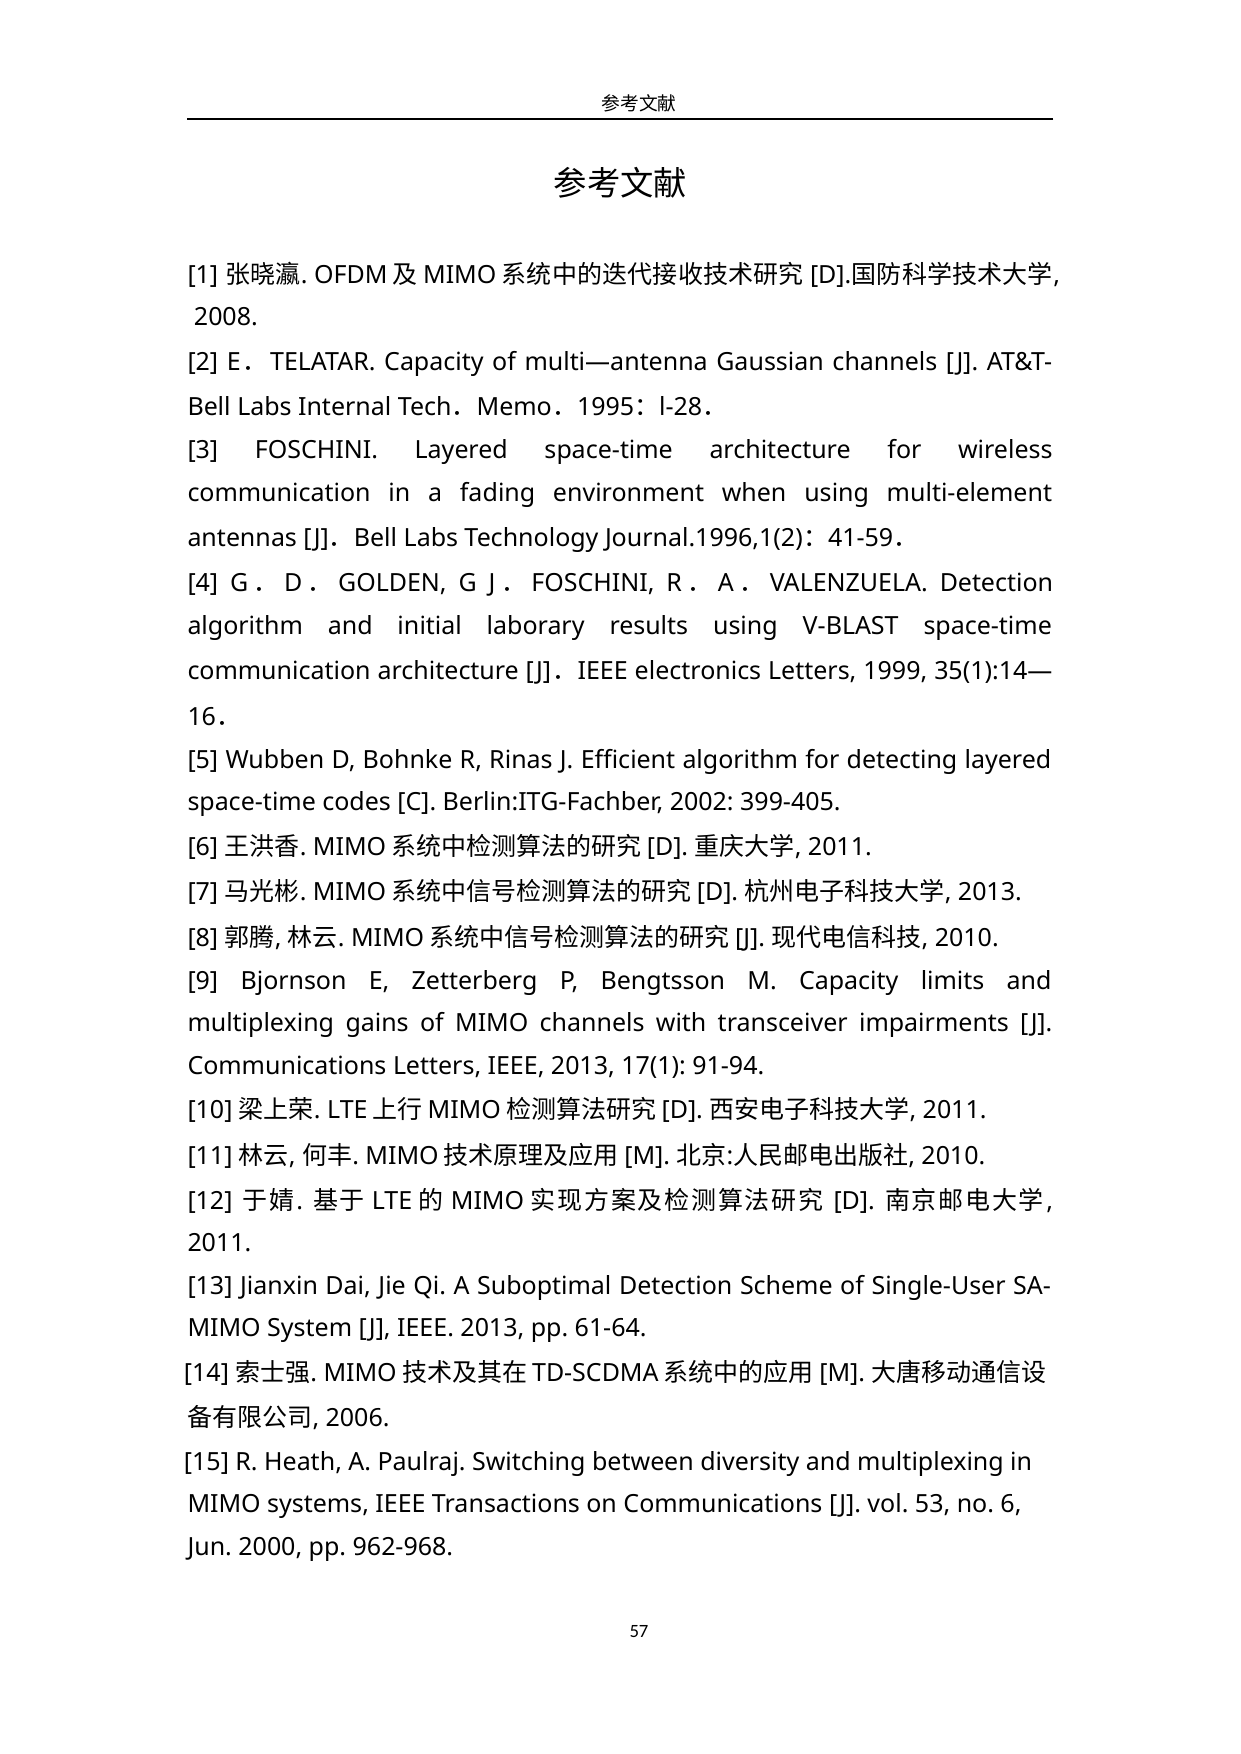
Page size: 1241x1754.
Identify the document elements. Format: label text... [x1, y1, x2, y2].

text [6] 王洪香. MIMO系统中检测算法的研究 [D]. 重庆大学, 2011. [187, 826, 1053, 863]
text [14] 索士强. MIMO技术及其在TD-SCDMA系统中的应用 [M]. 大唐移动通信设备有限公司, 2006. [184, 1353, 1053, 1434]
text [9] Bjornson E, Zetterberg P, Bengtsson M. Capacity limits and multiplexing gains of MIMO channels with transceiver impairments [J]. Communications Letters, IEEE, 2013, 17(1): 91-94. [187, 962, 1053, 1081]
text [3] FOSCHINI. Layered space-time architecture for wireless communication in a fading environment when using multi-element antennas [J]．Bell Labs Technology Journal.1996,1(2)：41-59． [187, 432, 1053, 554]
text [4] G．D．GOLDEN, G J．FOSCHINI, R．A．VALENZUELA. Detection algorithm and initial laborary results using V-BLAST space-time communication architecture [J]．IEEE electronics Letters, 1999, 35(1):14—16． [187, 563, 1053, 732]
text [12] 于婧. 基于LTE的MIMO实现方案及检测算法研究 [D]. 南京邮电大学, 2011. [187, 1180, 1053, 1259]
text [11] 林云, 何丰. MIMO技术原理及应用 [M]. 北京:人民邮电出版社, 2010. [187, 1135, 1053, 1171]
text [15] R. Heath, A. Paulraj. Switching between diversity and multiplexing in MIMO systems, IEEE Transactions on Communications [J]. vol. 53, no. 6, Jun. 2000, pp. 962-968. [184, 1443, 1053, 1562]
text [8] 郭腾, 林云. MIMO系统中信号检测算法的研究 [J]. 现代电信科技, 2010. [187, 917, 1053, 953]
text [5] Wubben D, Bohnke R, Rinas J. Efficient algorithm for detecting layered space-time codes [C]. Berlin:ITG-Fachber, 2002: 399-405. [187, 741, 1053, 818]
text [7] 马光彬. MIMO系统中信号检测算法的研究 [D]. 杭州电子科技大学, 2013. [187, 872, 1053, 908]
subtitle 参考文献 [187, 162, 1053, 204]
text [1] 张晓瀛. OFDM及MIMO系统中的迭代接收技术研究 [D].国防科学技术大学, 2008. [187, 254, 1053, 333]
text [2] E．TELATAR. Capacity of multi—antenna Gaussian channels [J]. AT&T-Bell Labs Internal Tech．Memo．1995：l-28． [187, 341, 1053, 423]
text [10] 梁上荣. LTE上行MIMO检测算法研究 [D]. 西安电子科技大学, 2011. [187, 1090, 1053, 1126]
text [13] Jianxin Dai, Jie Qi. A Suboptimal Detection Scheme of Single-User SA-MIMO System [J], IEEE. 2013, pp. 61-64. [187, 1268, 1053, 1344]
